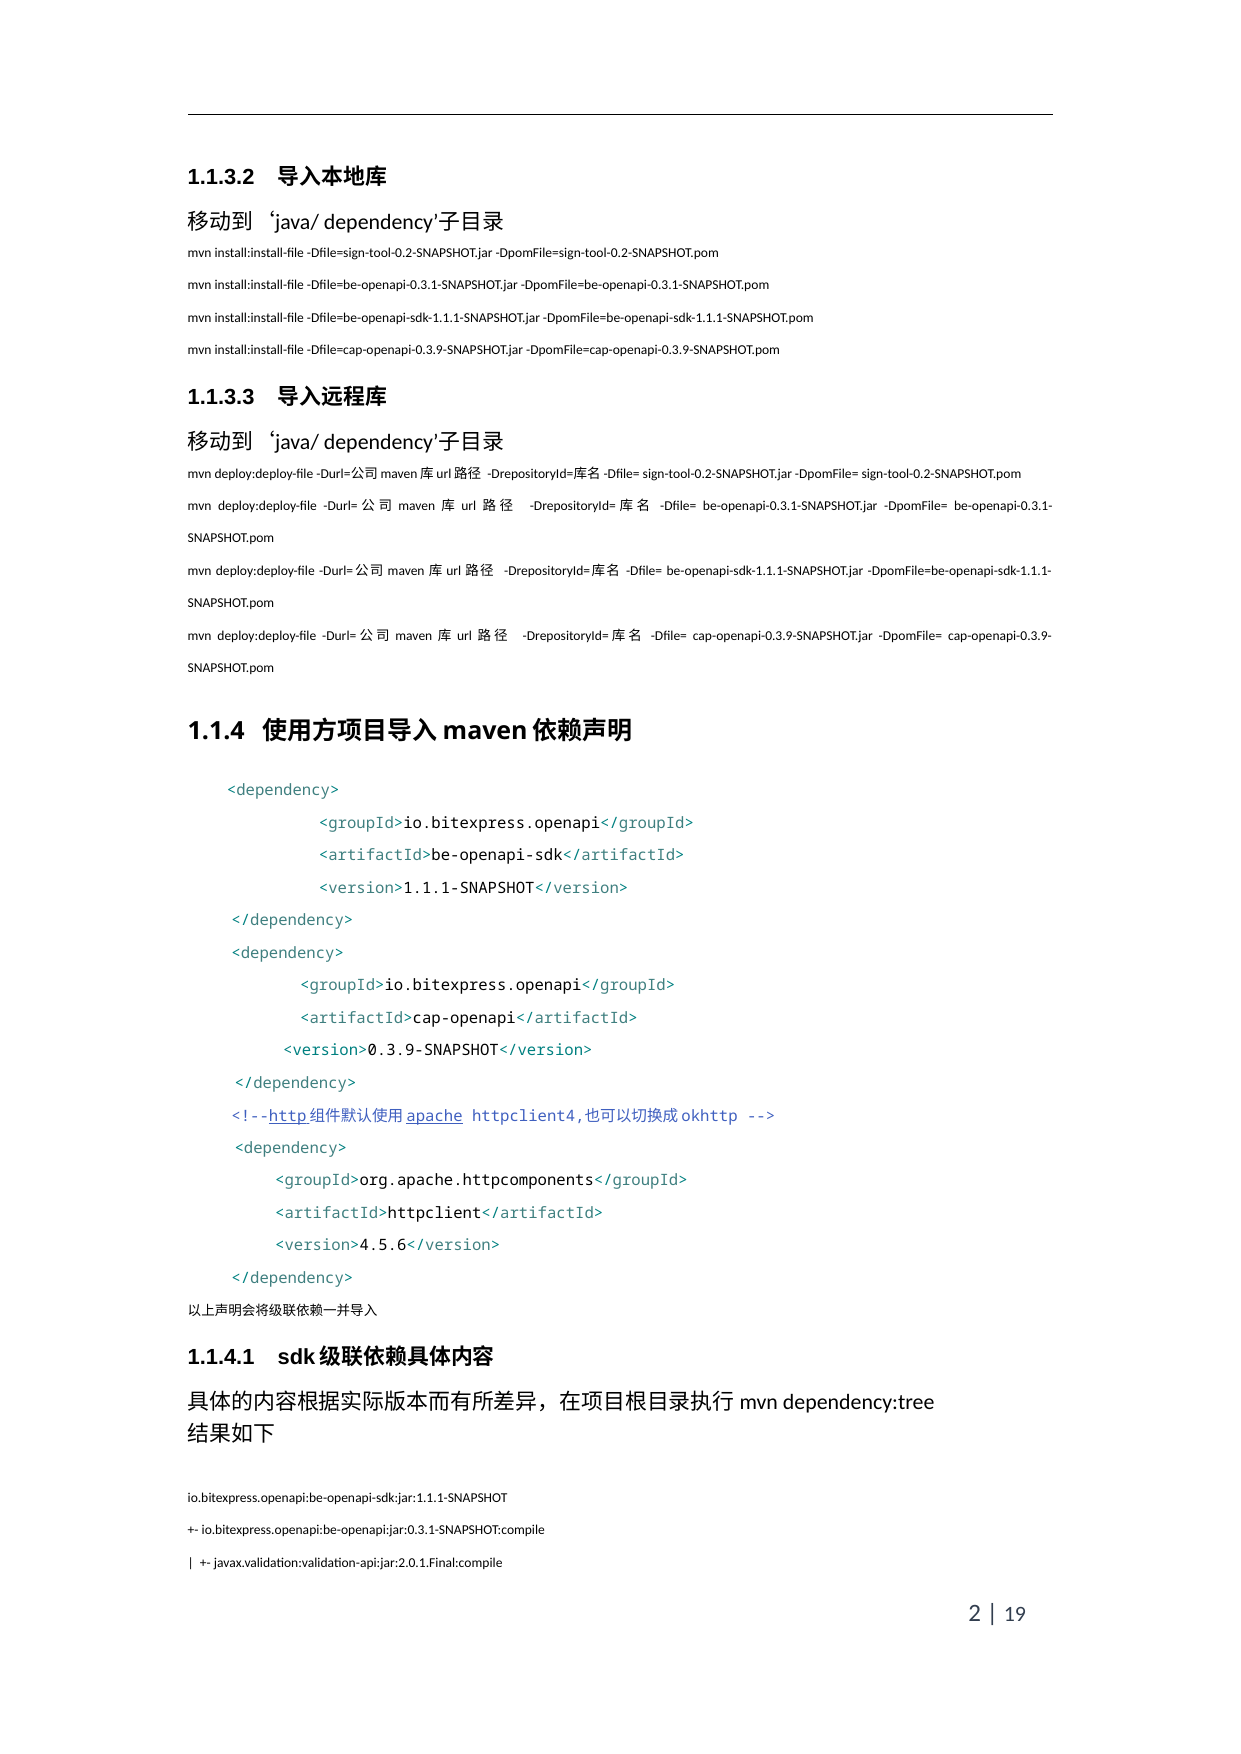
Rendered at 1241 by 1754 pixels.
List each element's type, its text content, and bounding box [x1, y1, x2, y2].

text <dependency> [187, 1131, 1053, 1163]
text mvn install:install-file -Dfile=be-openapi-sdk-1.1.1-SNAPSHOT.jar -DpomFile=be-openapi-sdk-1.1.1-SNAPSHOT.pom [187, 301, 1053, 333]
text mvn deploy:deploy-file -Durl=公司maven库url路径 -DrepositoryId=库名 -Dfile= be-openapi-0.3.1-SNAPSHOT.jar -DpomFile= be-openapi-0.3.1-SNAPSHOT.pom [187, 488, 1053, 553]
text </dependency> [187, 1066, 1053, 1098]
text </dependency> [187, 903, 1053, 936]
subtitle sdk级联依赖具体内容 [187, 1338, 1053, 1371]
subtitle 使用方项目导入maven依赖声明 [187, 696, 1053, 761]
text 移动到‘java/ dependency’子目录 [187, 423, 1053, 456]
text <groupId>org.apache.httpcomponents</groupId> [187, 1163, 1053, 1196]
text 结果如下 [187, 1416, 1053, 1448]
text 具体的内容根据实际版本而有所差异，在项目根目录执行 mvn dependency:tree [187, 1383, 1053, 1416]
text | +- javax.validation:validation-api:jar:2.0.1.Final:compile [187, 1546, 1053, 1578]
text mvn deploy:deploy-file -Durl=公司maven库url路径 -DrepositoryId=库名 -Dfile= sign-tool-0.2-SNAPSHOT.jar -DpomFile= sign-tool-0.2-SNAPSHOT.pom [187, 456, 1053, 488]
text <version>1.1.1-SNAPSHOT</version> [187, 871, 1053, 903]
text mvn deploy:deploy-file -Durl=公司maven库url路径 -DrepositoryId=库名 -Dfile= cap-openapi-0.3.9-SNAPSHOT.jar -DpomFile= cap-openapi-0.3.9-SNAPSHOT.pom [187, 618, 1053, 683]
text <version>0.3.9-SNAPSHOT</version> [231, 1033, 1053, 1066]
text <groupId>io.bitexpress.openapi</groupId> [187, 968, 1053, 1001]
text mvn install:install-file -Dfile=cap-openapi-0.3.9-SNAPSHOT.jar -DpomFile=cap-openapi-0.3.9-SNAPSHOT.pom [187, 333, 1053, 366]
text 以上声明会将级联依赖一并导入 [187, 1293, 1053, 1326]
text mvn deploy:deploy-file -Durl=公司maven库url路径 -DrepositoryId=库名 -Dfile= be-openapi-sdk-1.1.1-SNAPSHOT.jar -DpomFile=be-openapi-sdk-1.1.1-SNAPSHOT.pom [187, 553, 1053, 618]
text <artifactId>cap-openapi</artifactId> [187, 1001, 1053, 1033]
text 移动到‘java/ dependency’子目录 [187, 203, 1053, 236]
text <artifactId>be-openapi-sdk</artifactId> [187, 838, 1053, 871]
text <version>4.5.6</version> [187, 1228, 1053, 1261]
text <artifactId>httpclient</artifactId> [187, 1196, 1053, 1228]
subtitle 导入远程库 [187, 378, 1053, 411]
text <dependency> [187, 936, 1053, 968]
text +- io.bitexpress.openapi:be-openapi:jar:0.3.1-SNAPSHOT:compile [187, 1513, 1053, 1546]
subtitle 导入本地库 [187, 158, 1053, 191]
text mvn install:install-file -Dfile=sign-tool-0.2-SNAPSHOT.jar -DpomFile=sign-tool-0.2-SNAPSHOT.pom [187, 236, 1053, 268]
text io.bitexpress.openapi:be-openapi-sdk:jar:1.1.1-SNAPSHOT [187, 1481, 1053, 1513]
text </dependency> [187, 1261, 1053, 1293]
text <dependency> [187, 773, 1053, 806]
text mvn install:install-file -Dfile=be-openapi-0.3.1-SNAPSHOT.jar -DpomFile=be-openapi-0.3.1-SNAPSHOT.pom [187, 268, 1053, 301]
text <groupId>io.bitexpress.openapi</groupId> [187, 806, 1053, 838]
text <!--http组件默认使用apache httpclient4,也可以切换成okhttp --> [187, 1098, 1053, 1131]
